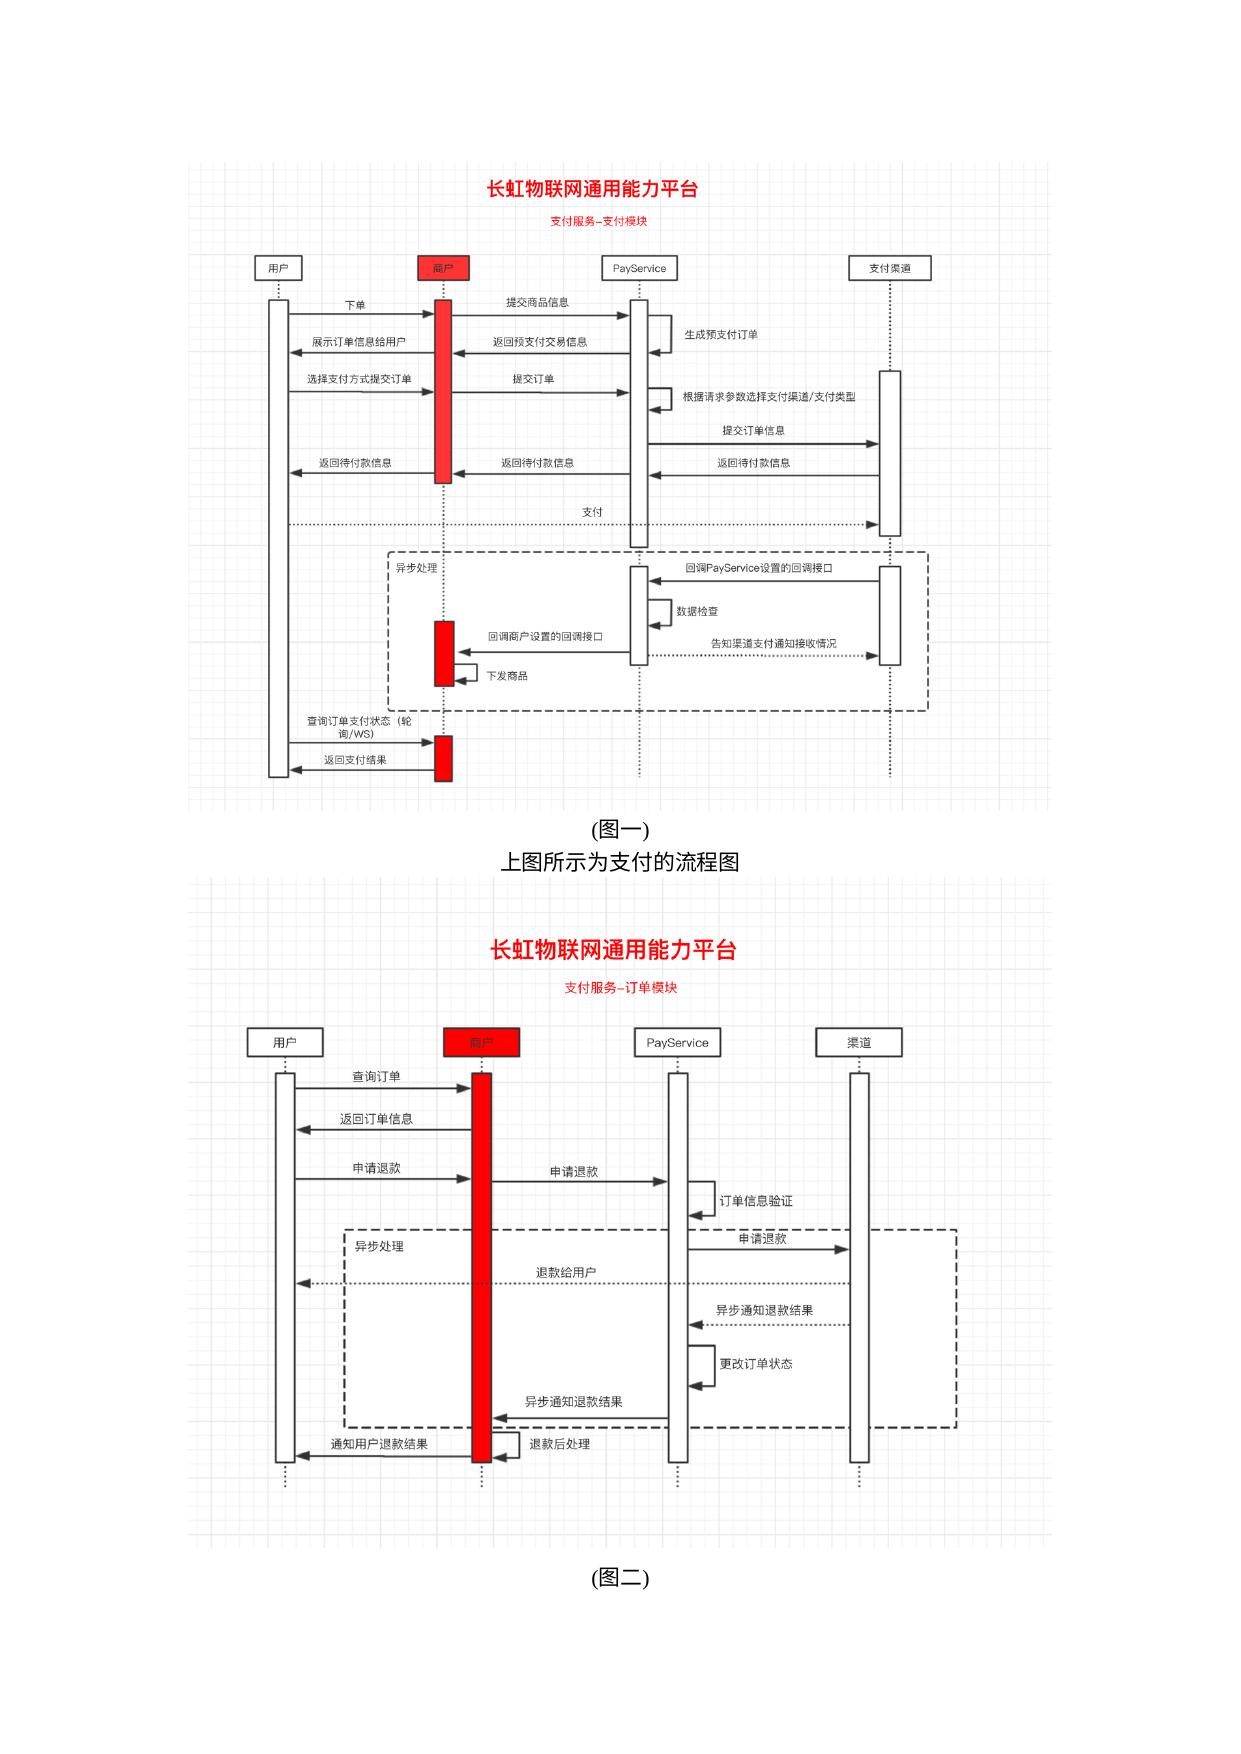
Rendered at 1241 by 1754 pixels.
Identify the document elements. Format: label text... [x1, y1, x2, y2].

text (图一) [187, 812, 1053, 844]
picture [187, 162, 1052, 811]
text 上图所示为支付的流程图 [187, 844, 1053, 877]
picture [187, 877, 1053, 1548]
text (图二) [187, 1559, 1053, 1592]
